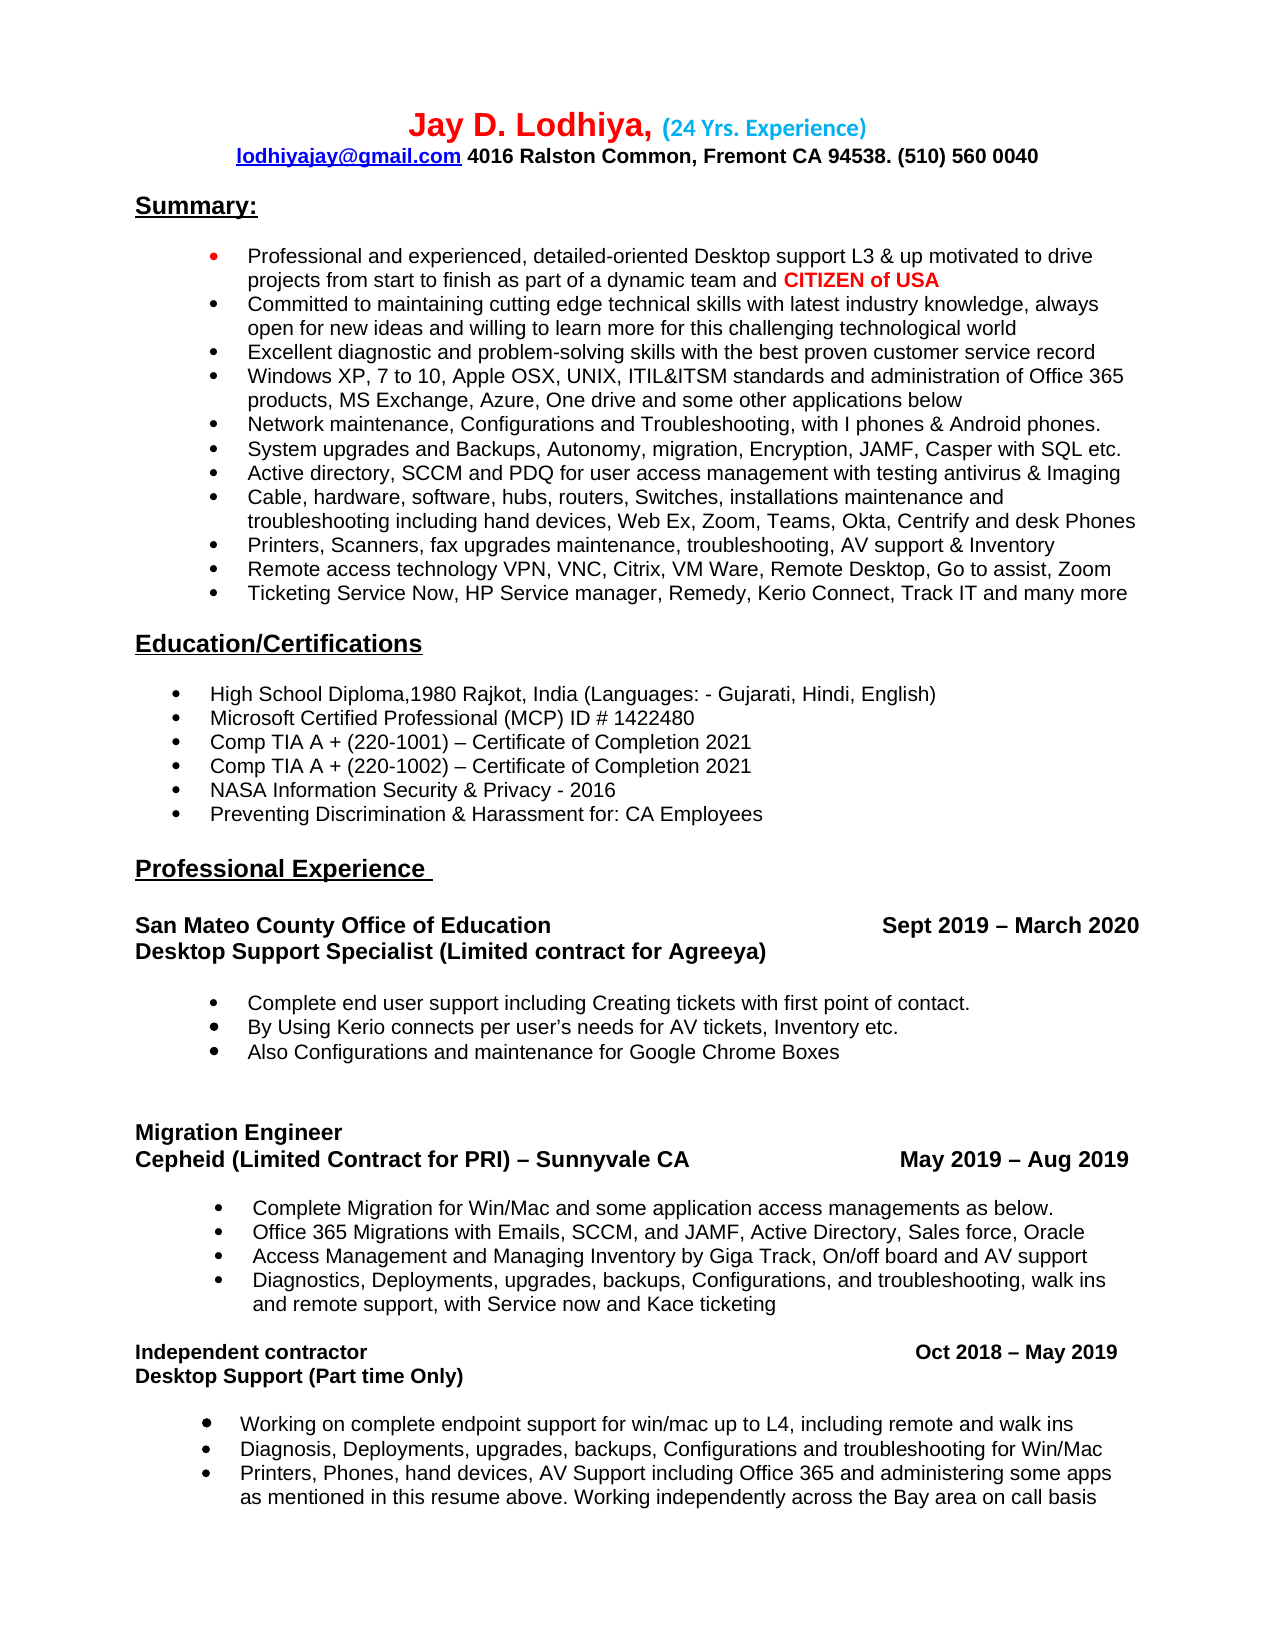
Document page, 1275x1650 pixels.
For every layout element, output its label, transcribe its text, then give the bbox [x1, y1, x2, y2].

text lodhiyajay@gmail.com 4016 Ralston Common, Fremont CA 94538. (510) 560 0040 [135, 143, 1140, 167]
list Comp TIA A + (220-1001) – Certificate of Completion 2021 [172, 729, 1140, 753]
text Desktop Support (Part time Only) [135, 1364, 1140, 1388]
text Jay D. Lodhiya, (24 Yrs. Experience) [135, 105, 1140, 143]
list System upgrades and Backups, Autonomy, migration, Encryption, JAMF, Casper with SQL etc. [210, 436, 1140, 460]
list Ticketing Service Now, HP Service manager, Remedy, Kerio Connect, Track IT and many more [210, 581, 1140, 605]
list Printers, Phones, hand devices, AV Support including Office 365 and administering some apps as mentioned in this resume above. Working independently across the Bay area on call basis [202, 1461, 1140, 1509]
text Professional Experience [135, 854, 1140, 883]
list Cable, hardware, software, hubs, routers, Switches, installations maintenance and troubleshooting including hand devices, Web Ex, Zoom, Teams, Okta, Centrify and desk Phones [210, 484, 1140, 532]
list Access Management and Managing Inventory by Giga Track, On/off board and AV support [215, 1244, 1140, 1268]
list Diagnostics, Deployments, upgrades, backups, Configurations, and troubleshooting, walk ins and remote support, with Service now and Kace ticketing [215, 1268, 1140, 1316]
list Also Configurations and maintenance for Google Chrome Boxes [210, 1039, 1140, 1064]
list Comp TIA A + (220-1002) – Certificate of Completion 2021 [172, 753, 1140, 778]
text Independent contractor Oct 2018 – May 2019 [135, 1340, 1140, 1364]
list Remote access technology VPN, VNC, Citrix, VM Ware, Remote Desktop, Go to assist, Zoom [210, 557, 1140, 581]
list Preventing Discrimination & Harassment for: CA Employees [172, 802, 1140, 826]
list High School Diploma,1980 Rajkot, India (Languages: - Gujarati, Hindi, English) [172, 681, 1140, 705]
text Migration Engineer [135, 1119, 1140, 1146]
list Network maintenance, Configurations and Troubleshooting, with I phones & Android phones. [210, 412, 1140, 436]
list Complete end user support including Creating tickets with first point of contact. [210, 991, 1140, 1015]
list Printers, Scanners, fax upgrades maintenance, troubleshooting, AV support & Inventory [210, 532, 1140, 557]
text Cepheid (Limited Contract for PRI) – Sunnyvale CA May 2019 – Aug 2019 [135, 1146, 1140, 1172]
list By Using Kerio connects per user’s needs for AV tickets, Inventory etc. [210, 1015, 1140, 1039]
list Diagnosis, Deployments, upgrades, backups, Configurations and troubleshooting for Win/Mac [202, 1437, 1140, 1461]
list Working on complete endpoint support for win/mac up to L4, including remote and walk ins [202, 1412, 1140, 1437]
text San Mateo County Office of Education Sept 2019 – March 2020 [135, 912, 1140, 938]
list Excellent diagnostic and problem-solving skills with the best proven customer service record [210, 340, 1140, 364]
text Education/Certifications [135, 629, 1140, 657]
list NASA Information Security & Privacy - 2016 [172, 778, 1140, 802]
list Office 365 Migrations with Emails, SCCM, and JAMF, Active Directory, Sales force, Oracle [215, 1220, 1140, 1244]
list Windows XP, 7 to 10, Apple OSX, UNIX, ITIL&ITSM standards and administration of Office 365 products, MS Exchange, Azure, One drive and some other applications below [210, 364, 1140, 412]
list Active directory, SCCM and PDQ for user access management with testing antivirus & Imaging [210, 460, 1140, 484]
text Desktop Support Specialist (Limited contract for Agreeya) [135, 938, 1140, 965]
list Committed to maintaining cutting edge technical skills with latest industry knowledge, always open for new ideas and willing to learn more for this challenging technological world [210, 292, 1140, 340]
text Summary: [135, 191, 1140, 220]
list Professional and experienced, detailed-oriented Desktop support L3 & up motivated to drive projects from start to finish as part of a dynamic team and CITIZEN of USA [210, 244, 1140, 292]
list Complete Migration for Win/Mac and some application access managements as below. [215, 1196, 1140, 1220]
list Microsoft Certified Professional (MCP) ID # 1422480 [172, 705, 1140, 729]
